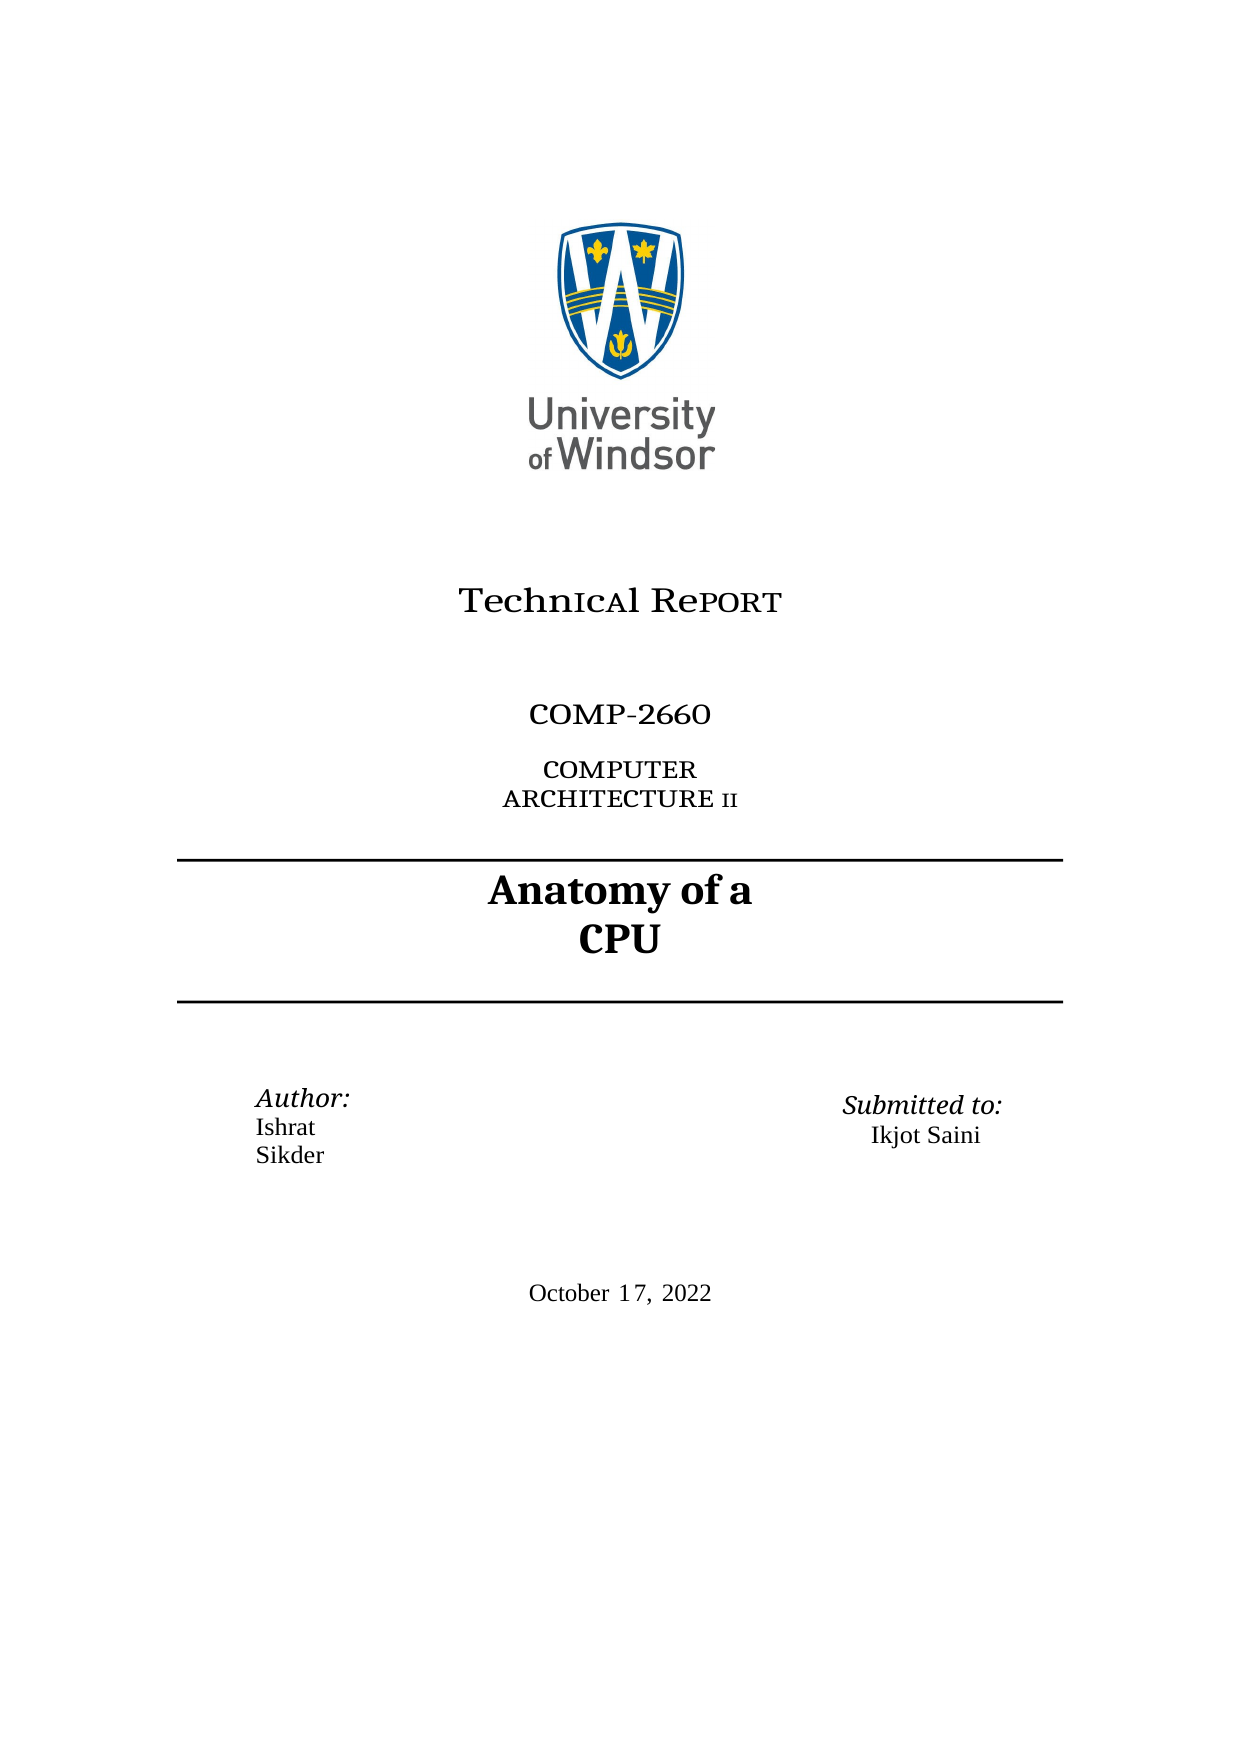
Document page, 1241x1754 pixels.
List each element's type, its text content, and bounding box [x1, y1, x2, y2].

text COMP-2660 [452, 698, 788, 732]
text Author: [255, 1081, 381, 1113]
picture [527, 219, 716, 471]
text Submitted to: [842, 1088, 1065, 1121]
title Anatomy of a CPU [452, 866, 788, 964]
text Ikjot Saini [792, 1121, 1065, 1149]
text Ishrat Sikder [255, 1113, 381, 1169]
text October 17, 2022 [452, 1278, 788, 1307]
text COMPUTER ARCHITECTURE ii [452, 756, 788, 813]
text Technical Report [452, 580, 788, 621]
